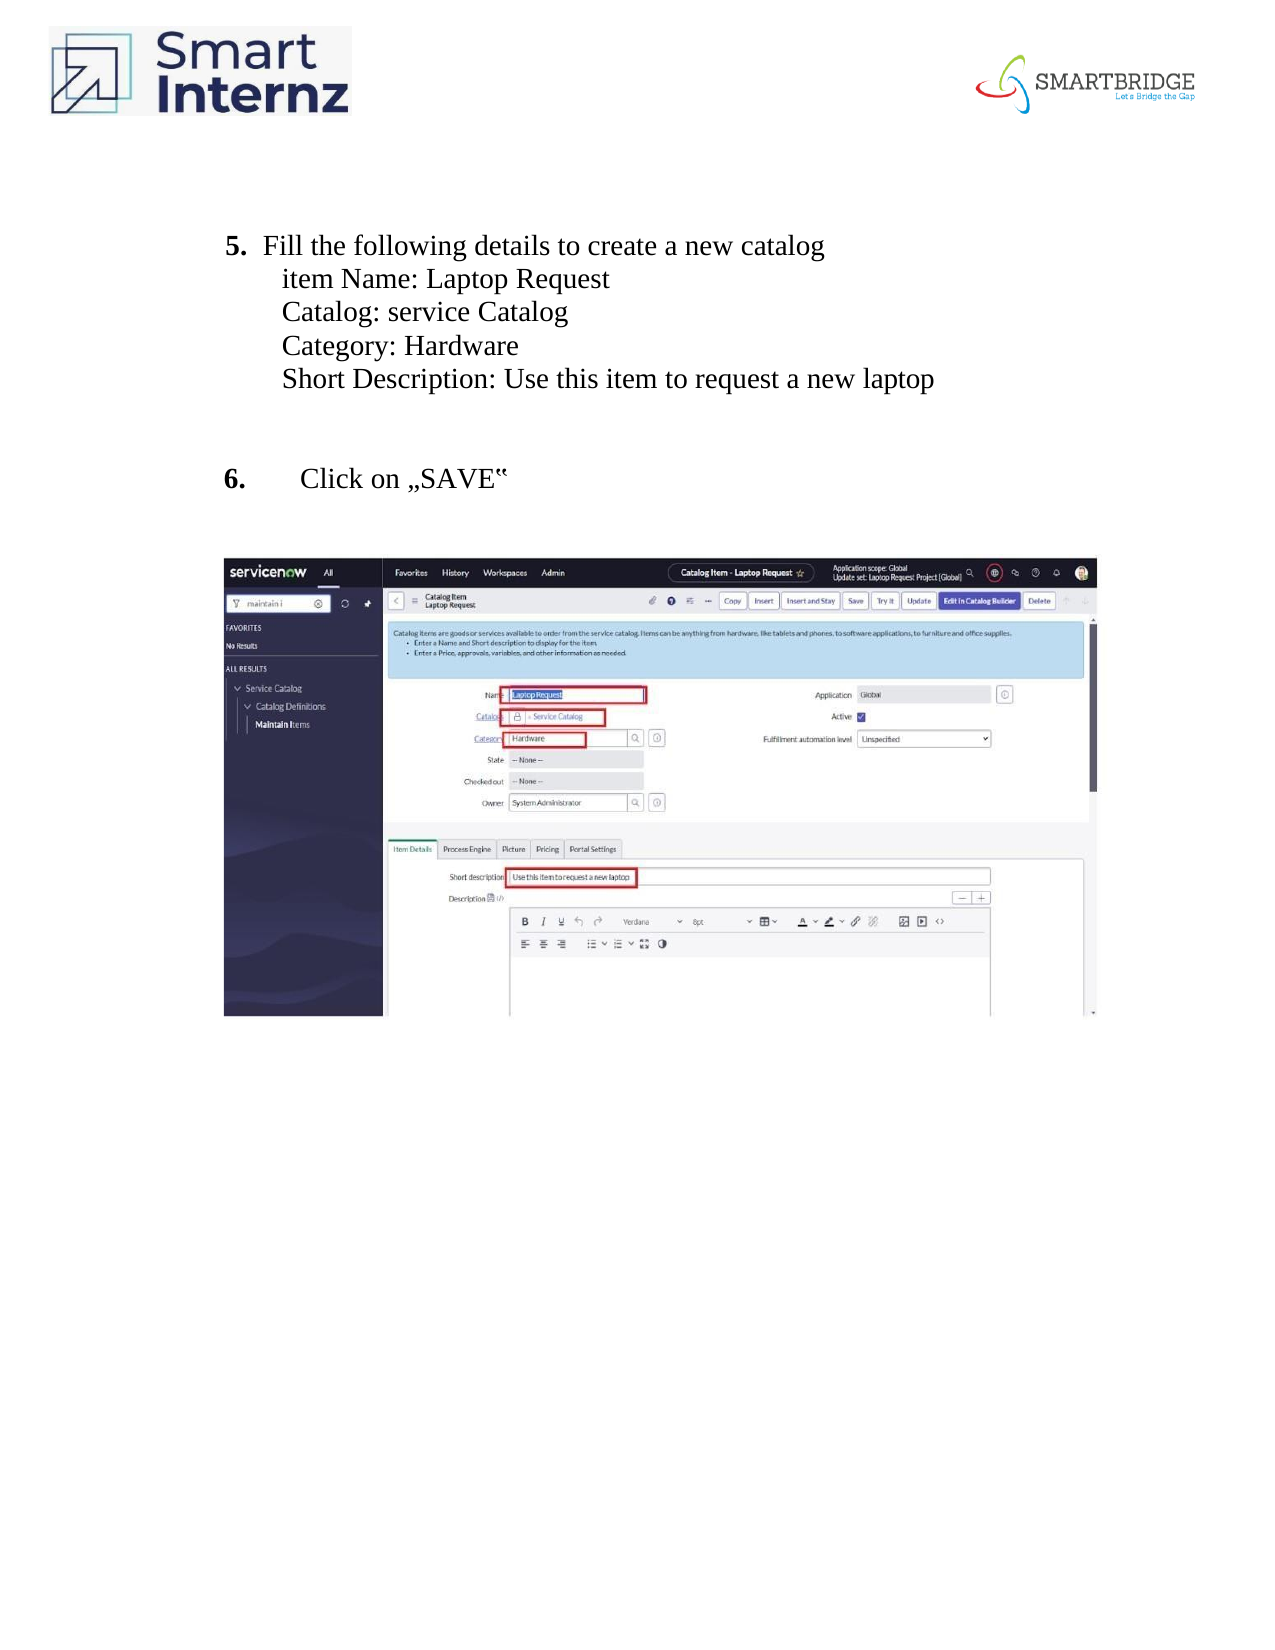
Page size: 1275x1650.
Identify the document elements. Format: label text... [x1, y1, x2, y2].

list Fill the following details to create a new catalog item Name: Laptop Request [225, 228, 884, 295]
picture [48, 26, 352, 116]
text Short Description: Use this item to request a new laptop [282, 361, 1200, 395]
picture [223, 554, 1108, 1020]
list Click on „SAVE‟ [224, 462, 1200, 495]
text Catalog: service Catalog Category: Hardware [282, 295, 613, 361]
picture [975, 54, 1195, 114]
